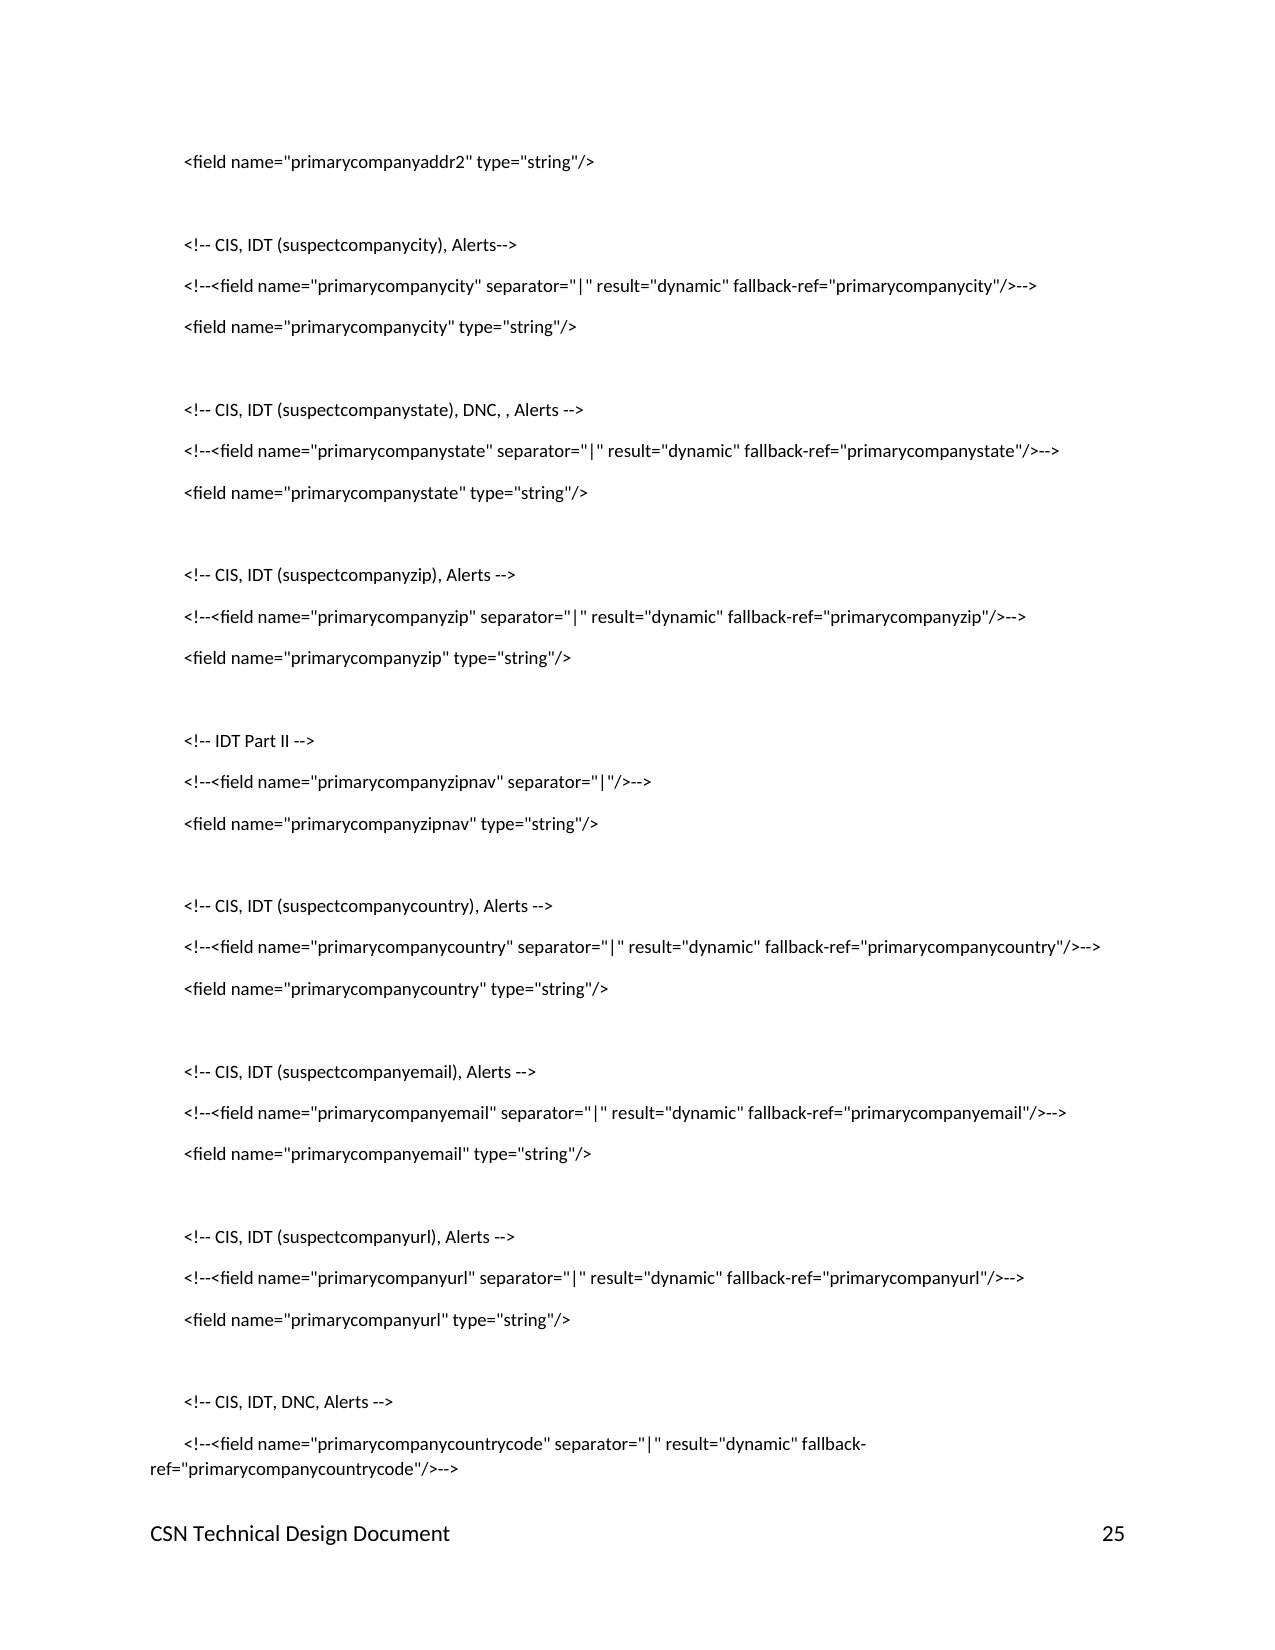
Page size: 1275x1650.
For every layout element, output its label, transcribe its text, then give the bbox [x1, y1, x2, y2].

text <field name="primarycompanystate" type="string"/> [150, 481, 1125, 504]
text <field name="primarycompanyzip" type="string"/> [150, 646, 1125, 669]
text <field name="primarycompanycountry" type="string"/> [150, 977, 1125, 1000]
text <field name="primarycompanyurl" type="string"/> [150, 1308, 1125, 1331]
text <!--<field name="primarycompanycity" separator="|" result="dynamic" fallback-ref="primarycompanycity"/>--> [150, 274, 1125, 297]
text <!--<field name="primarycompanyurl" separator="|" result="dynamic" fallback-ref="primarycompanyurl"/>--> [150, 1267, 1125, 1289]
text <!-- CIS, IDT (suspectcompanyemail), Alerts --> [150, 1060, 1125, 1083]
text <!-- CIS, IDT, DNC, Alerts --> [150, 1391, 1125, 1413]
text <!-- CIS, IDT (suspectcompanystate), DNC, , Alerts --> [150, 398, 1125, 421]
text <!--<field name="primarycompanyzip" separator="|" result="dynamic" fallback-ref="primarycompanyzip"/>--> [150, 605, 1125, 628]
text <!-- CIS, IDT (suspectcompanycountry), Alerts --> [150, 894, 1125, 917]
text <!--<field name="primarycompanyzipnav" separator="|"/>--> [150, 770, 1125, 793]
text <!-- CIS, IDT (suspectcompanyurl), Alerts --> [150, 1225, 1125, 1248]
text <!--<field name="primarycompanyemail" separator="|" result="dynamic" fallback-ref="primarycompanyemail"/>--> [150, 1101, 1125, 1124]
text <field name="primarycompanycity" type="string"/> [150, 315, 1125, 338]
text <!--<field name="primarycompanystate" separator="|" result="dynamic" fallback-ref="primarycompanystate"/>--> [150, 439, 1125, 462]
text <field name="primarycompanyaddr2" type="string"/> [150, 150, 1125, 173]
text <field name="primarycompanyemail" type="string"/> [150, 1142, 1125, 1165]
text <!--<field name="primarycompanycountry" separator="|" result="dynamic" fallback-ref="primarycompanycountry"/>--> [150, 936, 1125, 959]
text <field name="primarycompanyzipnav" type="string"/> [150, 812, 1125, 834]
text <!-- CIS, IDT (suspectcompanycity), Alerts--> [150, 233, 1125, 256]
text <!--<field name="primarycompanycountrycode" separator="|" result="dynamic" fallback-ref="primarycompanycountrycode"/>--> [150, 1432, 1125, 1479]
text <!-- IDT Part II --> [150, 729, 1125, 752]
text <!-- CIS, IDT (suspectcompanyzip), Alerts --> [150, 563, 1125, 586]
